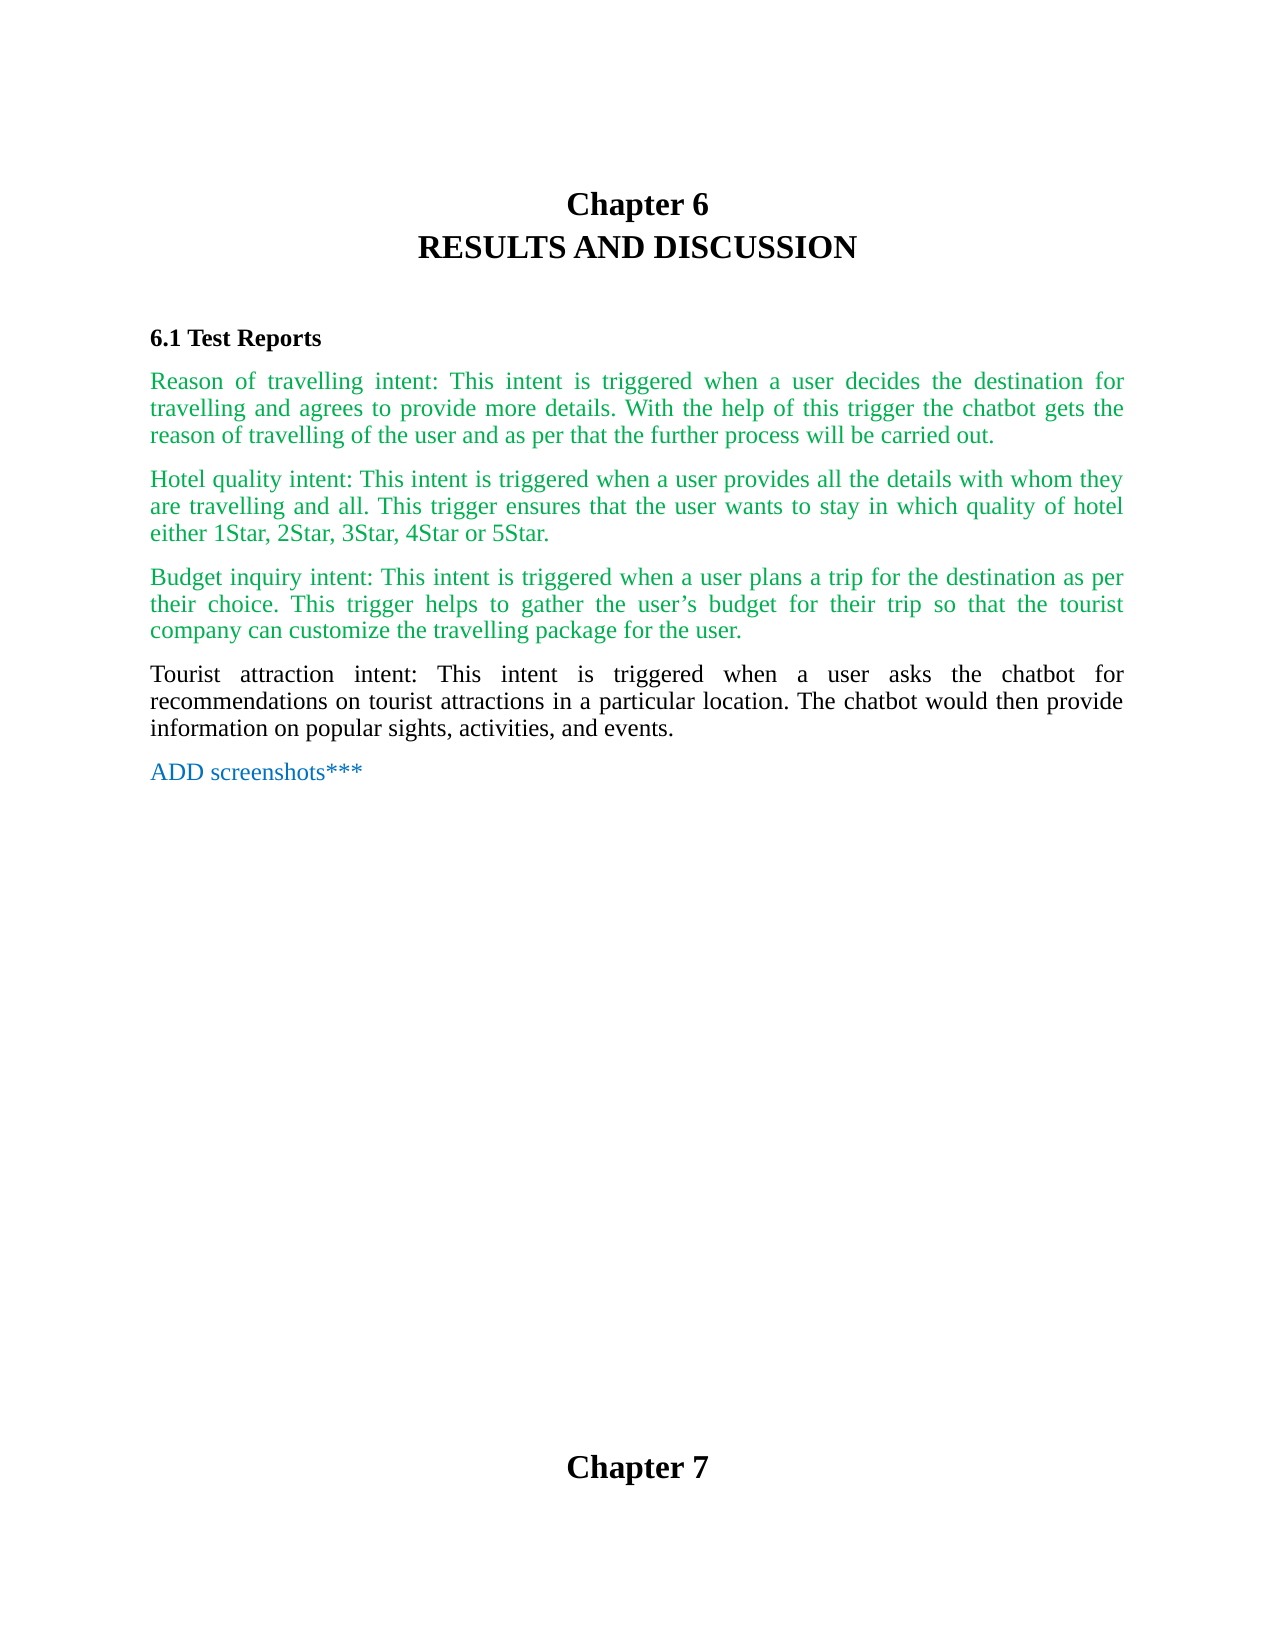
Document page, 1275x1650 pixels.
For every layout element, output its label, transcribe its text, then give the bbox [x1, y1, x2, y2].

text Chapter 6 [150, 194, 1125, 221]
text Chapter 7 [150, 1457, 1125, 1484]
text RESULTS AND DISCUSSION [150, 237, 1125, 264]
text Budget inquiry intent: This intent is triggered when a user plans a trip for the destination as per their choice. This trigger helps to gather the user’s budget for their trip so that the tourist company can customize the travelling package for the user. [150, 563, 1125, 644]
text ADD screenshots*** [150, 759, 1125, 786]
text Tourist attraction intent: This intent is triggered when a user asks the chatbot for recommendations on tourist attractions in a particular location. The chatbot would then provide information on popular sights, activities, and events. [150, 661, 1125, 742]
text Reason of travelling intent: This intent is triggered when a user decides the destination for travelling and agrees to provide more details. With the help of this trigger the chatbot gets the reason of travelling of the user and as per that the further process will be carried out. [150, 368, 1125, 449]
text Hotel quality intent: This intent is triggered when a user provides all the details with whom they are travelling and all. This trigger ensures that the user wants to stay in which quality of hotel either 1Star, 2Star, 3Star, 4Star or 5Star. [150, 466, 1125, 547]
text 6.1 Test Reports [150, 324, 1125, 352]
